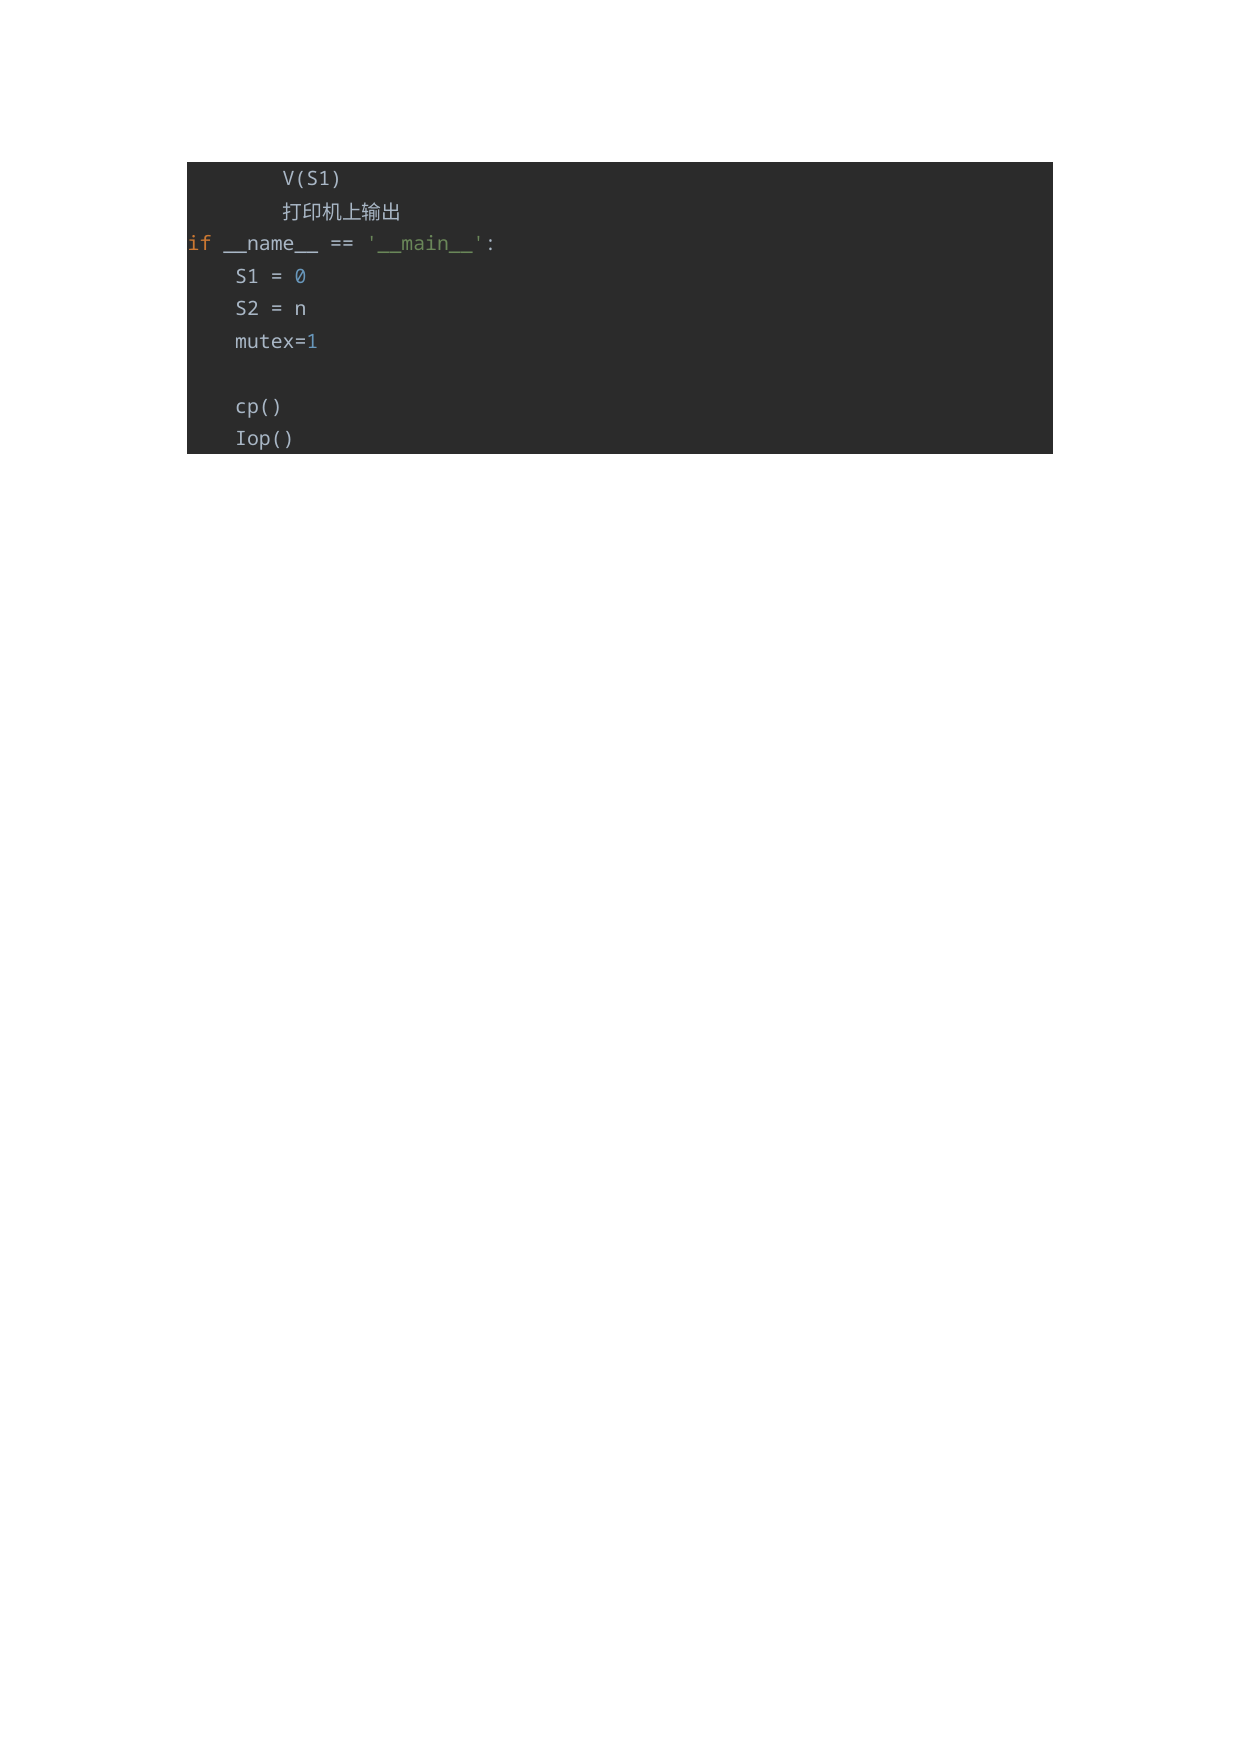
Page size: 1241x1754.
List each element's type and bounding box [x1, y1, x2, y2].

text [187, 162, 1053, 454]
